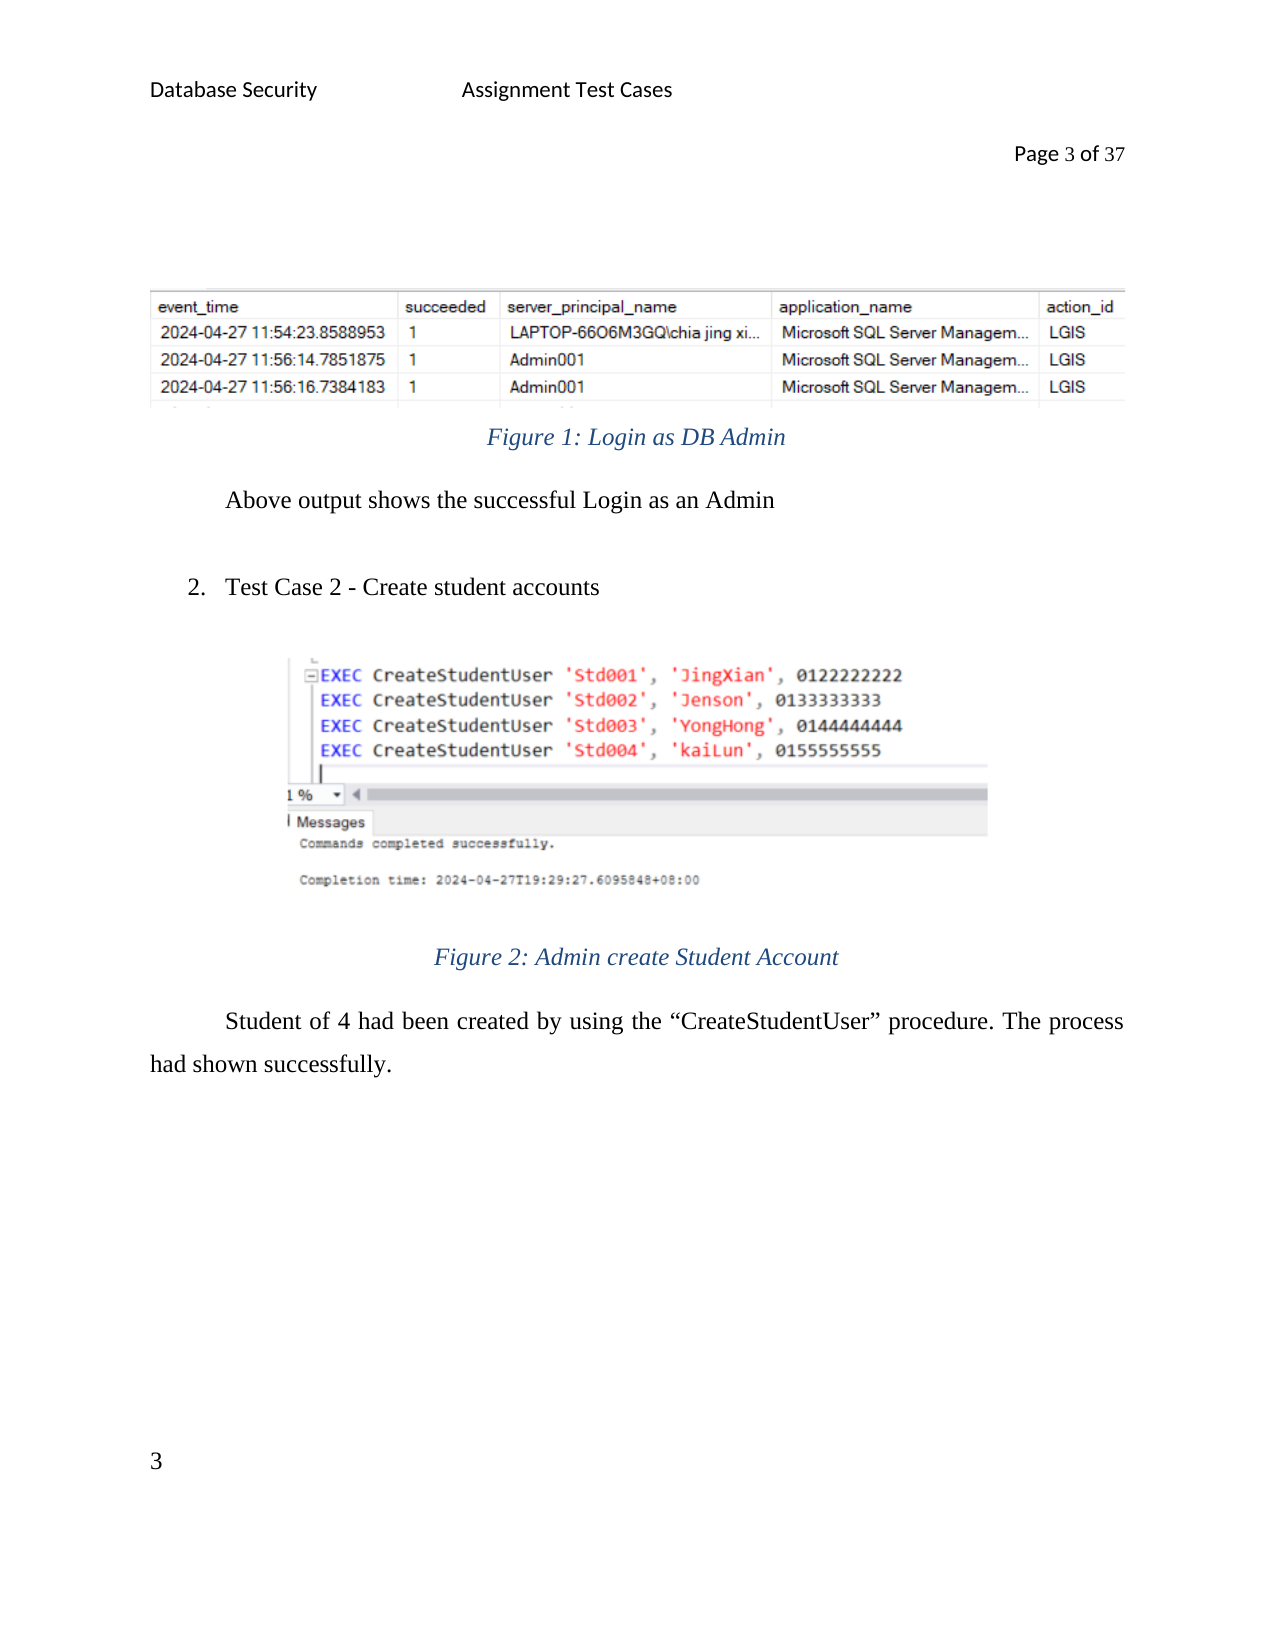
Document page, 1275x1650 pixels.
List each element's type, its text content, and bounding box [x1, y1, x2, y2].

text Figure 2: Admin create Student Account [150, 942, 1125, 971]
text Figure 1: Login as DB Admin [150, 422, 1125, 450]
picture [287, 658, 988, 928]
text Student of 4 had been created by using the “CreateStudentUser” procedure. The process had shown successfully. [150, 1006, 1125, 1078]
text Above output shows the successful Login as an Admin [150, 486, 1125, 514]
list Test Case 2 - Create student accounts [187, 572, 1125, 601]
picture [150, 288, 1125, 408]
